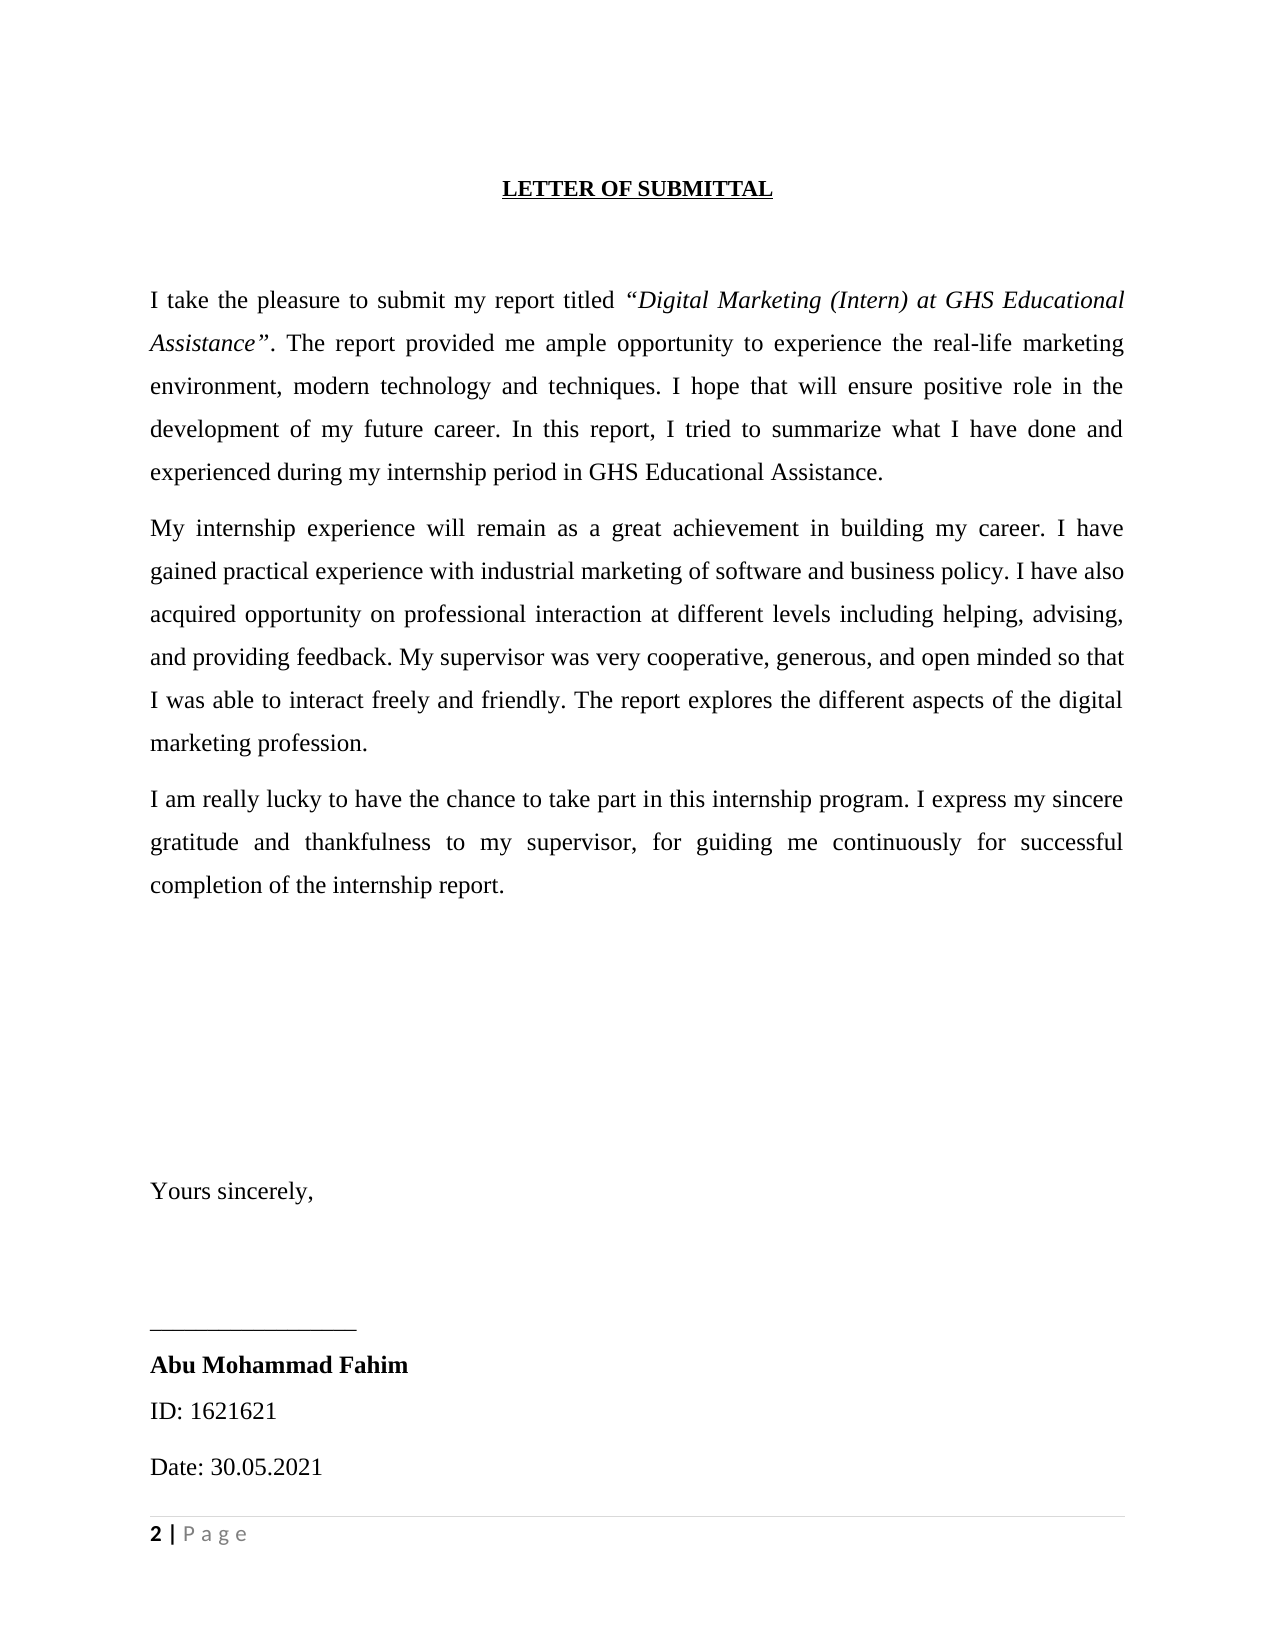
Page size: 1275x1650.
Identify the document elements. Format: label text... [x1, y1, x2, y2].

text I take the pleasure to submit my report titled “Digital Marketing (Intern) at GHS Educational Assistance”. The report provided me ample opportunity to experience the real-life marketing environment, modern technology and techniques. I hope that will ensure positive role in the development of my future career. In this report, I tried to summarize what I have done and experienced during my internship period in GHS Educational Assistance. [150, 285, 1125, 486]
text My internship experience will remain as a great achievement in building my career. I have gained practical experience with industrial marketing of software and business policy. I have also acquired opportunity on professional interaction at different levels including helping, advising, and providing feedback. My supervisor was very cooperative, generous, and open minded so that I was able to interact freely and friendly. The report explores the different aspects of the digital marketing profession. [150, 513, 1125, 757]
text __________________ [150, 1307, 1125, 1334]
text Date: 30.05.2021 [150, 1452, 1125, 1481]
text Abu Mohammad Fahim [150, 1350, 1125, 1379]
text ID: 1621621 [150, 1396, 1125, 1425]
subtitle LETTER OF SUBMITTAL [150, 175, 1125, 201]
text I am really lucky to have the chance to take part in this internship program. I express my sincere gratitude and thankfulness to my supervisor, for guiding me continuously for successful completion of the internship report. [150, 784, 1125, 899]
text Yours sincerely, [150, 1176, 1125, 1204]
